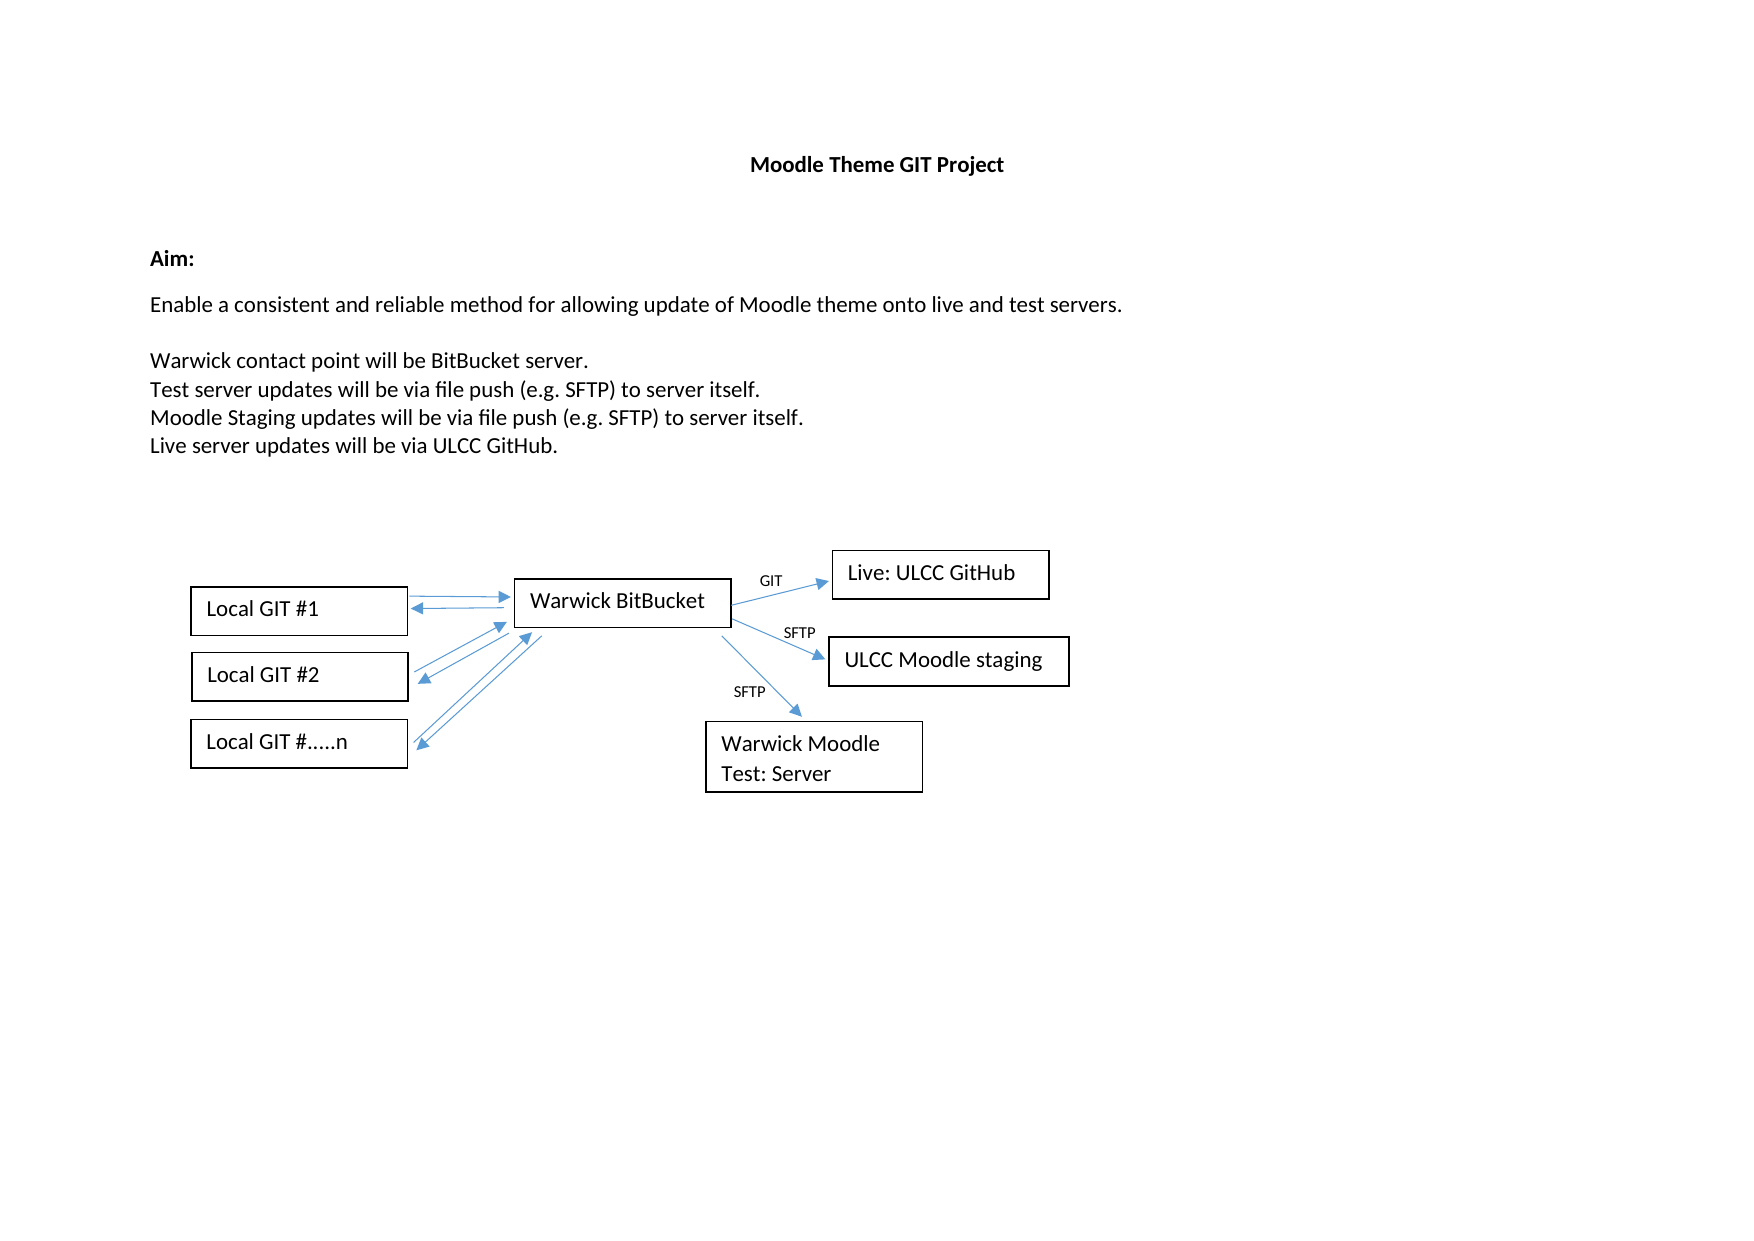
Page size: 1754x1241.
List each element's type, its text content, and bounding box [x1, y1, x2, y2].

text Warwick contact point will be BitBucket server. [150, 347, 1604, 375]
text Aim: [150, 244, 1604, 272]
text Moodle Theme GIT Project [150, 150, 1604, 178]
text Live server updates will be via ULCC GitHub. [150, 431, 1604, 459]
text Test server updates will be via file push (e.g. SFTP) to server itself. [150, 375, 1604, 403]
text Moodle Staging updates will be via file push (e.g. SFTP) to server itself. [150, 403, 1604, 431]
text Enable a consistent and reliable method for allowing update of Moodle theme onto live and test servers. [150, 291, 1604, 319]
